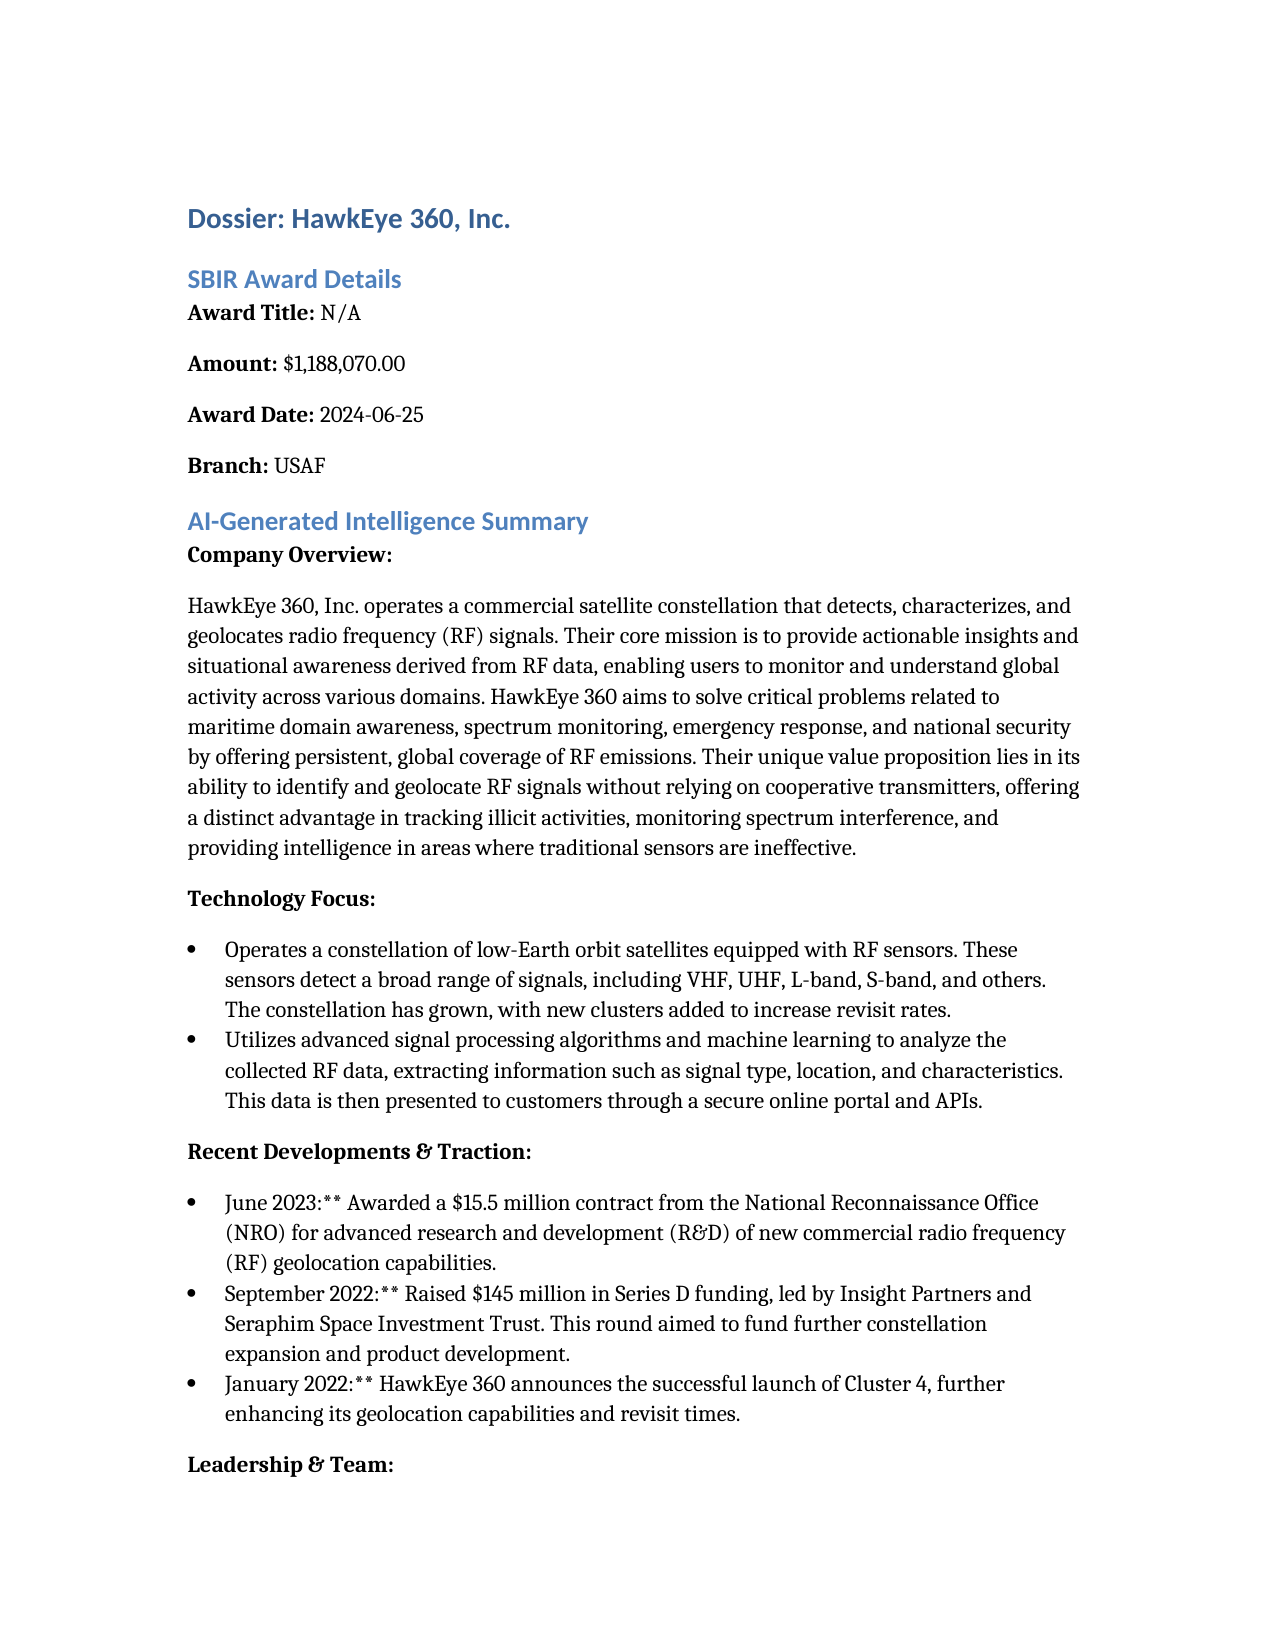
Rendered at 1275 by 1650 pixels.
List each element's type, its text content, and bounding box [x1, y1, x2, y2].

text HawkEye 360, Inc. operates a commercial satellite constellation that detects, characterizes, and geolocates radio frequency (RF) signals. Their core mission is to provide actionable insights and situational awareness derived from RF data, enabling users to monitor and understand global activity across various domains. HawkEye 360 aims to solve critical problems related to maritime domain awareness, spectrum monitoring, emergency response, and national security by offering persistent, global coverage of RF emissions. Their unique value proposition lies in its ability to identify and geolocate RF signals without relying on cooperative transmitters, offering a distinct advantage in tracking illicit activities, monitoring spectrum interference, and providing intelligence in areas where traditional sensors are ineffective. [187, 593, 1087, 861]
list Utilizes advanced signal processing algorithms and machine learning to analyze the collected RF data, extracting information such as signal type, location, and characteristics. This data is then presented to customers through a secure online portal and APIs. [187, 1027, 1087, 1114]
text Recent Developments & Traction: [187, 1139, 1087, 1165]
subtitle SBIR Award Details [187, 262, 1087, 295]
text Leadership & Team: [187, 1452, 1087, 1478]
list June 2023:** Awarded a $15.5 million contract from the National Reconnaissance Office (NRO) for advanced research and development (R&D) of new commercial radio frequency (RF) geolocation capabilities. [187, 1190, 1087, 1276]
subtitle Dossier: HawkEye 360, Inc. [187, 200, 1087, 236]
text Award Date: 2024-06-25 [187, 402, 1087, 428]
text Technology Focus: [187, 886, 1087, 912]
list September 2022:** Raised $145 million in Series D funding, led by Insight Partners and Seraphim Space Investment Trust. This round aimed to fund further constellation expansion and product development. [187, 1280, 1087, 1367]
list Operates a constellation of low-Earth orbit satellites equipped with RF sensors. These sensors detect a broad range of signals, including VHF, UHF, L-band, S-band, and others. The constellation has grown, with new clusters added to increase revisit rates. [187, 937, 1087, 1023]
text Branch: USAF [187, 453, 1087, 479]
text Company Overview: [187, 542, 1087, 568]
text Amount: $1,188,070.00 [187, 351, 1087, 377]
list January 2022:** HawkEye 360 announces the successful launch of Cluster 4, further enhancing its geolocation capabilities and revisit times. [187, 1371, 1087, 1427]
text Award Title: N/A [187, 300, 1087, 326]
subtitle AI-Generated Intelligence Summary [187, 504, 1087, 537]
